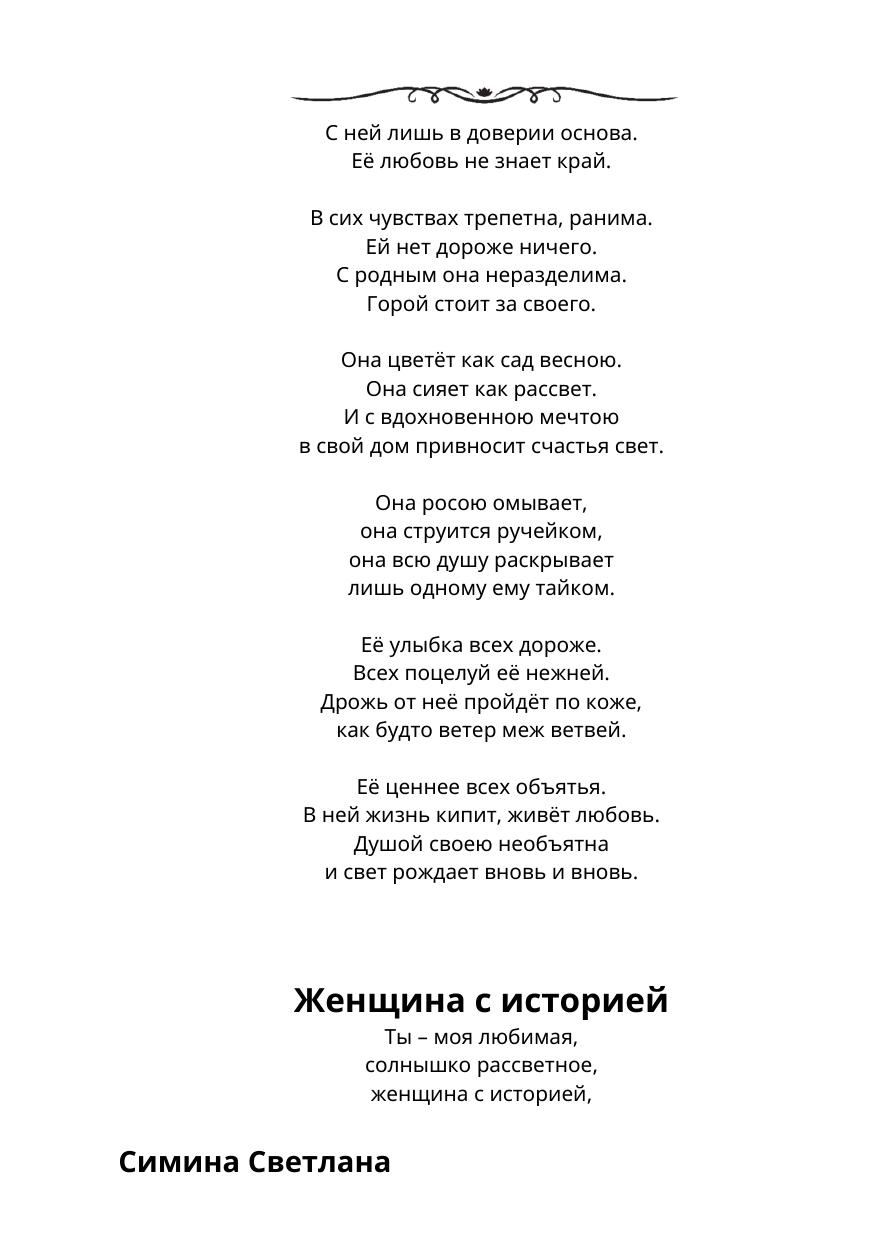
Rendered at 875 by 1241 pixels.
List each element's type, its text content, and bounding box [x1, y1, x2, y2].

picture [275, 73, 688, 118]
text Женщина с историей [177, 977, 786, 1022]
